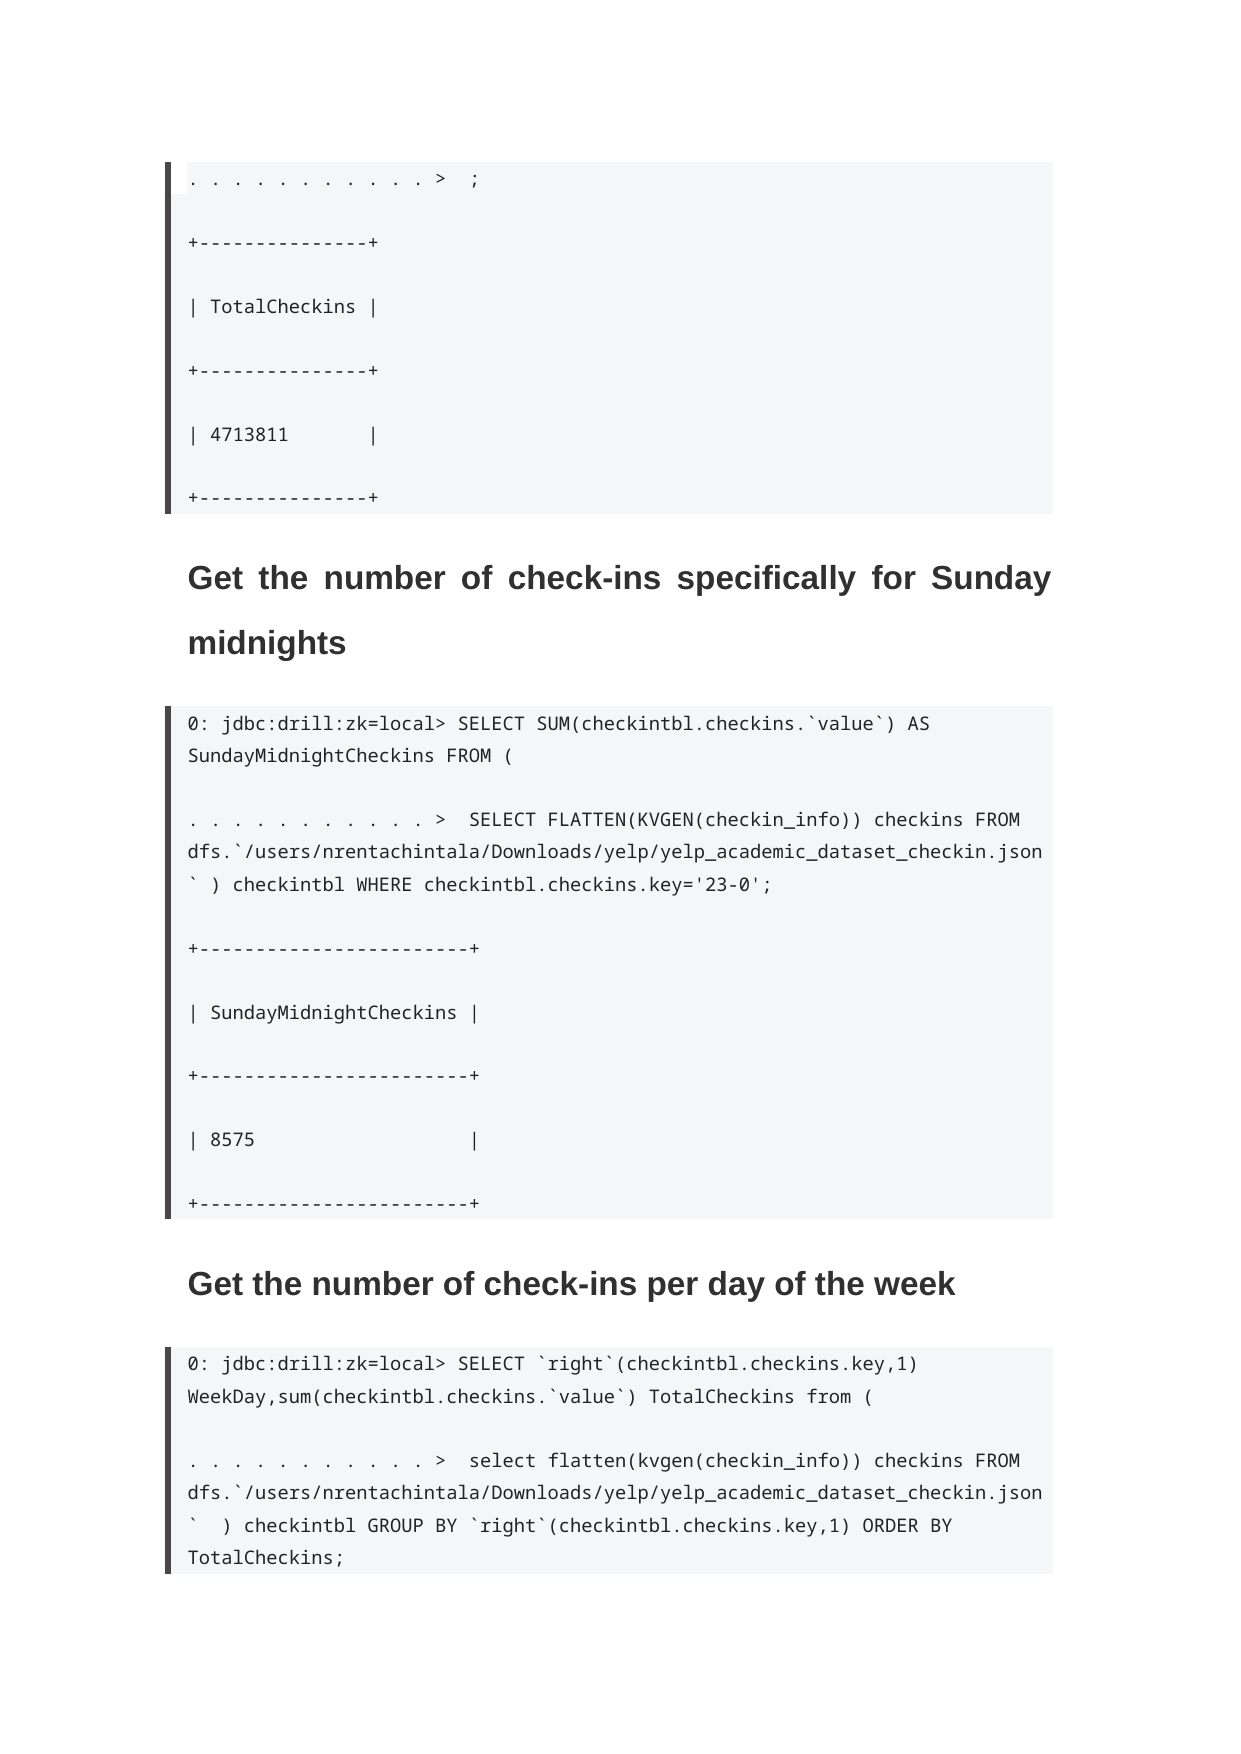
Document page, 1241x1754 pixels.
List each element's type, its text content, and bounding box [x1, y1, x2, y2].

subtitle Get the number of check-ins per day of the week [187, 1251, 1053, 1316]
text . . . . . . . . . . . > ; [187, 162, 1053, 194]
text +---------------+ [171, 226, 1053, 258]
text +---------------+ [171, 353, 1053, 386]
text | SundayMidnightCheckins | [171, 996, 1053, 1028]
text | 4713811 | [171, 417, 1053, 450]
text . . . . . . . . . . . > select flatten(kvgen(checkin_info)) checkins FROM dfs.`/users/nrentachintala/Downloads/yelp/yelp_academic_dataset_checkin.json` ) checkintbl GROUP BY `right`(checkintbl.checkins.key,1) ORDER BY TotalCheckins; [171, 1444, 1053, 1574]
text +------------------------+ [171, 1187, 1053, 1219]
text | TotalCheckins | [171, 290, 1053, 322]
text 0: jdbc:drill:zk=local> SELECT SUM(checkintbl.checkins.`value`) AS SundayMidnightCheckins FROM ( [171, 706, 1053, 771]
subtitle Get the number of check-ins specifically for Sunday midnights [187, 545, 1053, 675]
text +------------------------+ [171, 1059, 1053, 1092]
text +------------------------+ [171, 932, 1053, 964]
text . . . . . . . . . . . > SELECT FLATTEN(KVGEN(checkin_info)) checkins FROM dfs.`/users/nrentachintala/Downloads/yelp/yelp_academic_dataset_checkin.json` ) checkintbl WHERE checkintbl.checkins.key='23-0'; [171, 803, 1053, 900]
text 0: jdbc:drill:zk=local> SELECT `right`(checkintbl.checkins.key,1) WeekDay,sum(checkintbl.checkins.`value`) TotalCheckins from ( [171, 1347, 1053, 1412]
text | 8575 | [171, 1123, 1053, 1156]
text +---------------+ [171, 481, 1053, 514]
